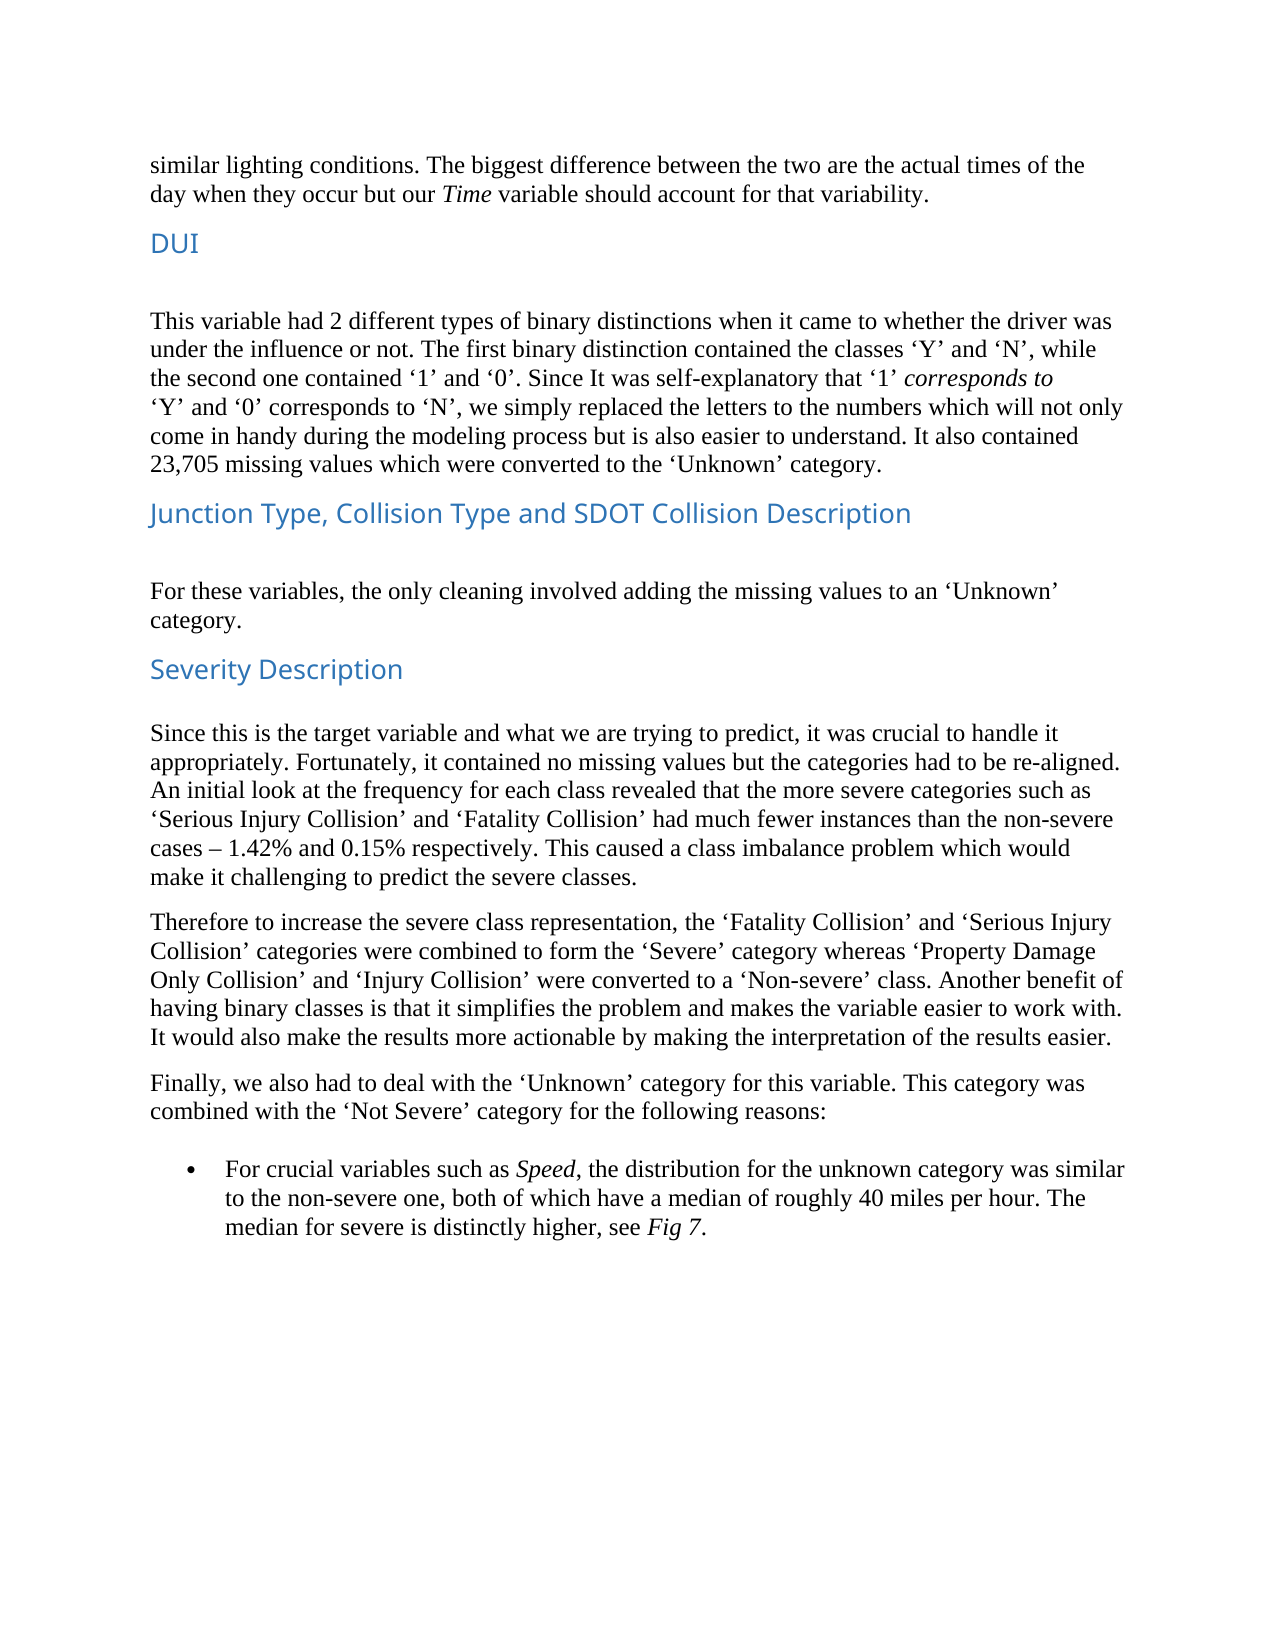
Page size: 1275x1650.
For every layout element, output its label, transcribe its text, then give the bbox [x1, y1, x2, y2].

text Finally, we also had to deal with the ‘Unknown’ category for this variable. This category was combined with the ‘Not Severe’ category for the following reasons: [150, 1068, 1125, 1125]
text For these variables, the only cleaning involved adding the missing values to an ‘Unknown’ category. [150, 576, 1125, 634]
subtitle Junction Type, Collision Type and SDOT Collision Description [150, 495, 1125, 532]
text Therefore to increase the severe class representation, the ‘Fatality Collision’ and ‘Serious Injury Collision’ categories were combined to form the ‘Severe’ category whereas ‘Property Damage Only Collision’ and ‘Injury Collision’ were converted to a ‘Non-severe’ class. Another benefit of having binary classes is that it simplifies the problem and makes the variable easier to work with. It would also make the results more actionable by making the interpretation of the results easier. [150, 907, 1125, 1051]
text Since this is the target variable and what we are trying to predict, it was crucial to handle it appropriately. Fortunately, it contained no missing values but the categories had to be re-aligned. An initial look at the frequency for each class revealed that the more severe categories such as ‘Serious Injury Collision’ and ‘Fatality Collision’ had much fewer instances than the non-severe cases – 1.42% and 0.15% respectively. This caused a class imbalance problem which would make it challenging to predict the severe classes. [150, 718, 1125, 891]
subtitle Severity Description [150, 651, 1125, 687]
subtitle DUI [150, 224, 1125, 261]
text This variable had 2 different types of binary distinctions when it came to whether the driver was under the influence or not. The first binary distinction contained the classes ‘Y’ and ‘N’, while the second one contained ‘1’ and ‘0’. Since It was self-explanatory that ‘1’ corresponds to ‘Y’ and ‘0’ corresponds to ‘N’, we simply replaced the letters to the numbers which will not only come in handy during the modeling process but is also easier to understand. It also contained 23,705 missing values which were converted to the ‘Unknown’ category. [150, 306, 1125, 478]
list For crucial variables such as Speed, the distribution for the unknown category was similar to the non-severe one, both of which have a median of roughly 40 miles per hour. The median for severe is distinctly higher, see Fig 7. [187, 1154, 1125, 1241]
